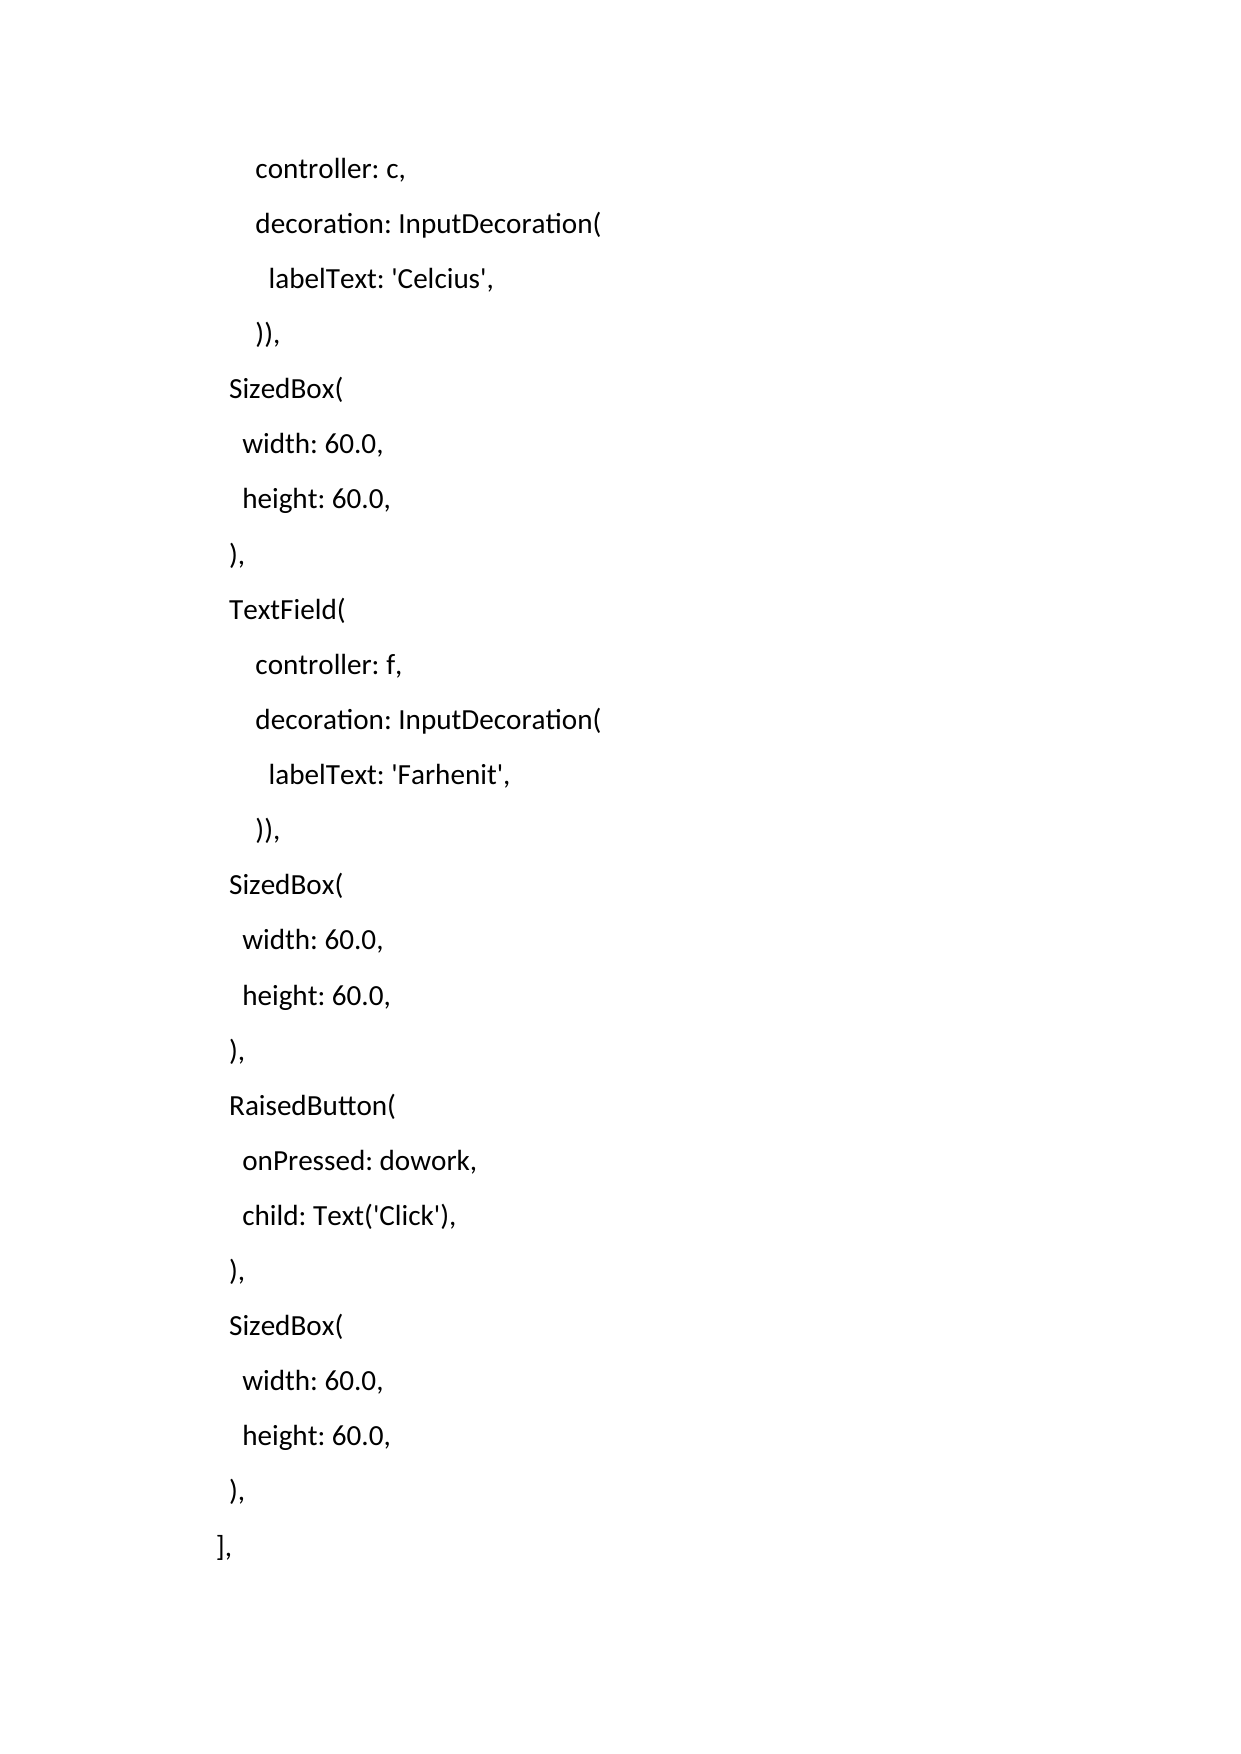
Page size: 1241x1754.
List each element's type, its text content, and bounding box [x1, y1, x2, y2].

text controller: c, [150, 150, 1090, 186]
text height: 60.0, [150, 1417, 1090, 1453]
text width: 60.0, [150, 1362, 1090, 1398]
text ), [150, 1472, 1090, 1508]
text controller: f, [150, 646, 1090, 682]
text height: 60.0, [150, 977, 1090, 1012]
text onPressed: dowork, [150, 1142, 1090, 1177]
text ), [150, 1032, 1090, 1067]
text ), [150, 536, 1090, 571]
text decoration: InputDecoration( [150, 205, 1090, 241]
text ], [150, 1528, 1090, 1563]
text RaisedButton( [150, 1087, 1090, 1122]
text labelText: 'Celcius', [150, 260, 1090, 296]
text )), [150, 315, 1090, 351]
text width: 60.0, [150, 921, 1090, 957]
text SizedBox( [150, 1307, 1090, 1343]
text height: 60.0, [150, 481, 1090, 516]
text decoration: InputDecoration( [150, 701, 1090, 737]
text labelText: 'Farhenit', [150, 756, 1090, 792]
text TextField( [150, 591, 1090, 626]
text )), [150, 811, 1090, 847]
text child: Text('Click'), [150, 1197, 1090, 1233]
text ), [150, 1252, 1090, 1288]
text SizedBox( [150, 866, 1090, 902]
text width: 60.0, [150, 426, 1090, 461]
text SizedBox( [150, 370, 1090, 406]
